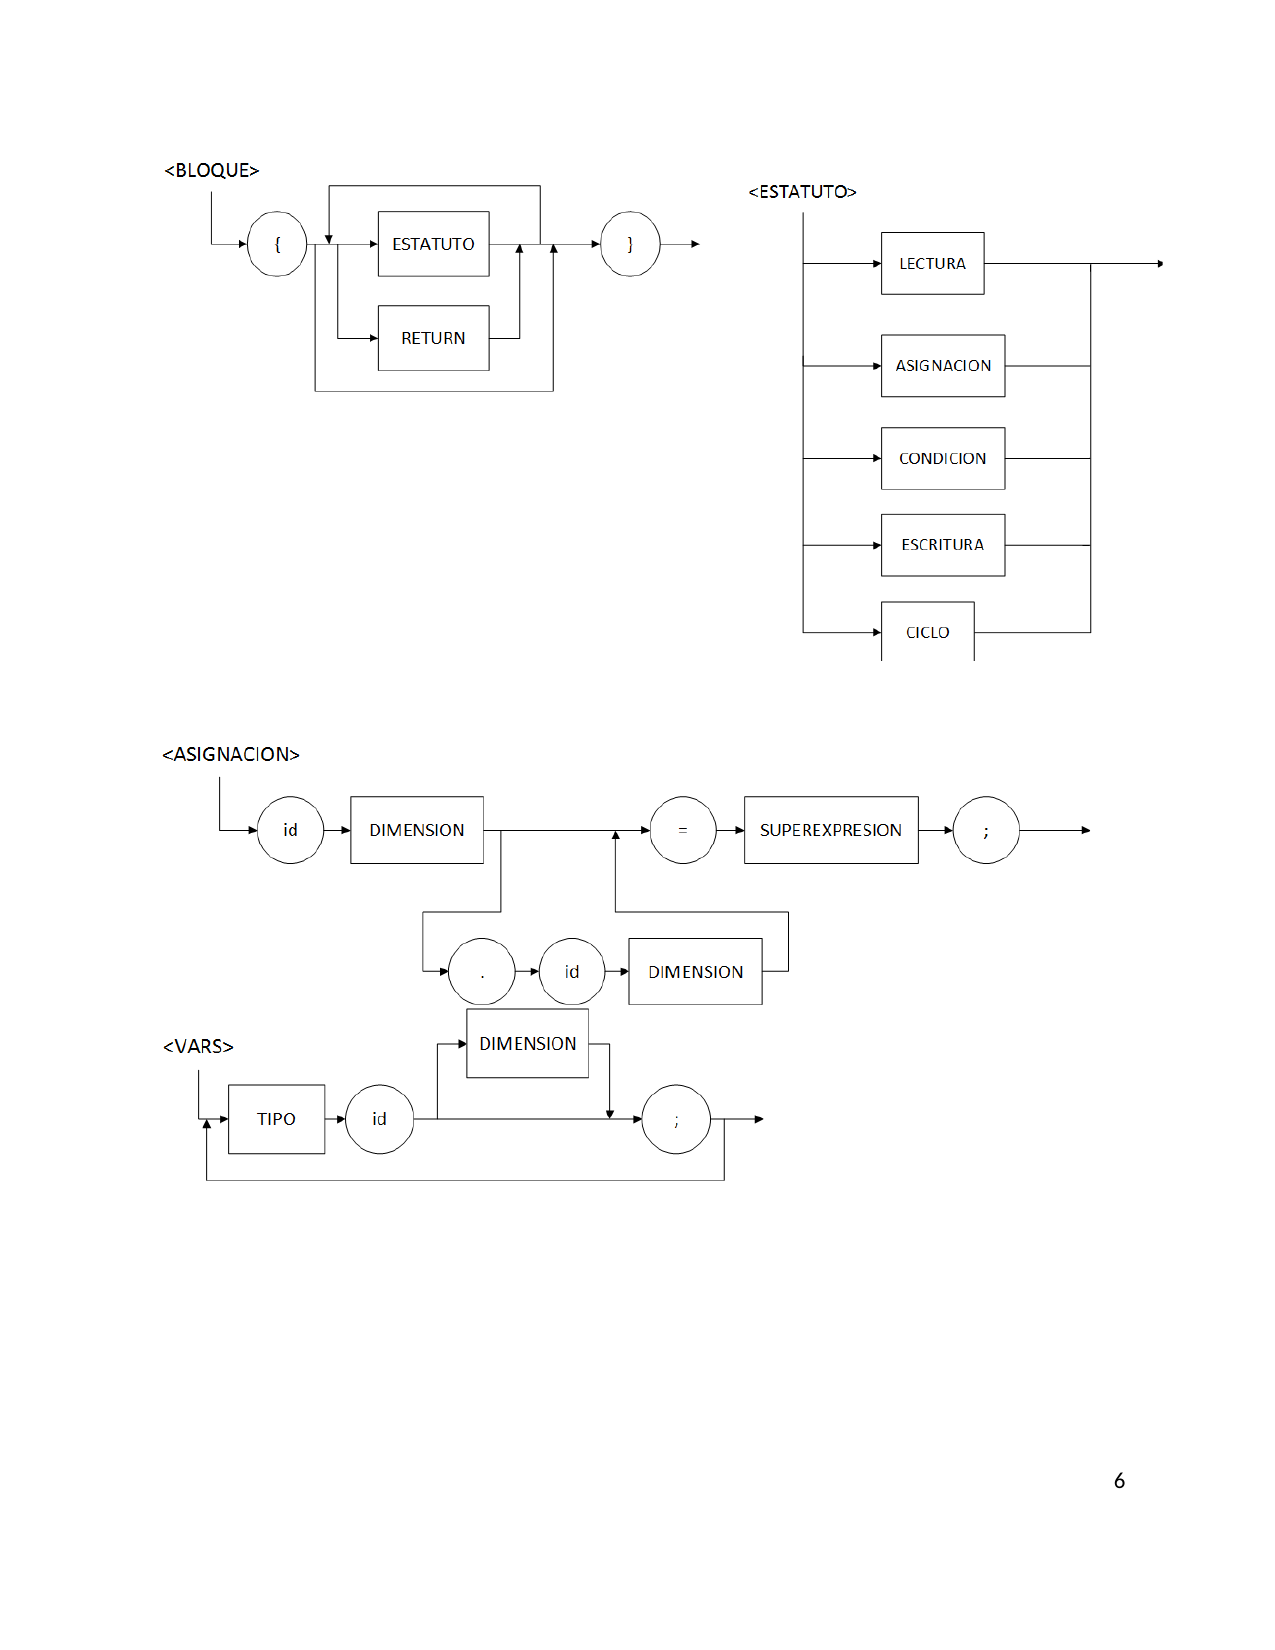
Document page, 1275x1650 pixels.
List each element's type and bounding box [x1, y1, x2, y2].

picture [150, 734, 1091, 1005]
picture [150, 150, 702, 392]
picture [150, 1008, 764, 1181]
picture [737, 172, 1163, 659]
